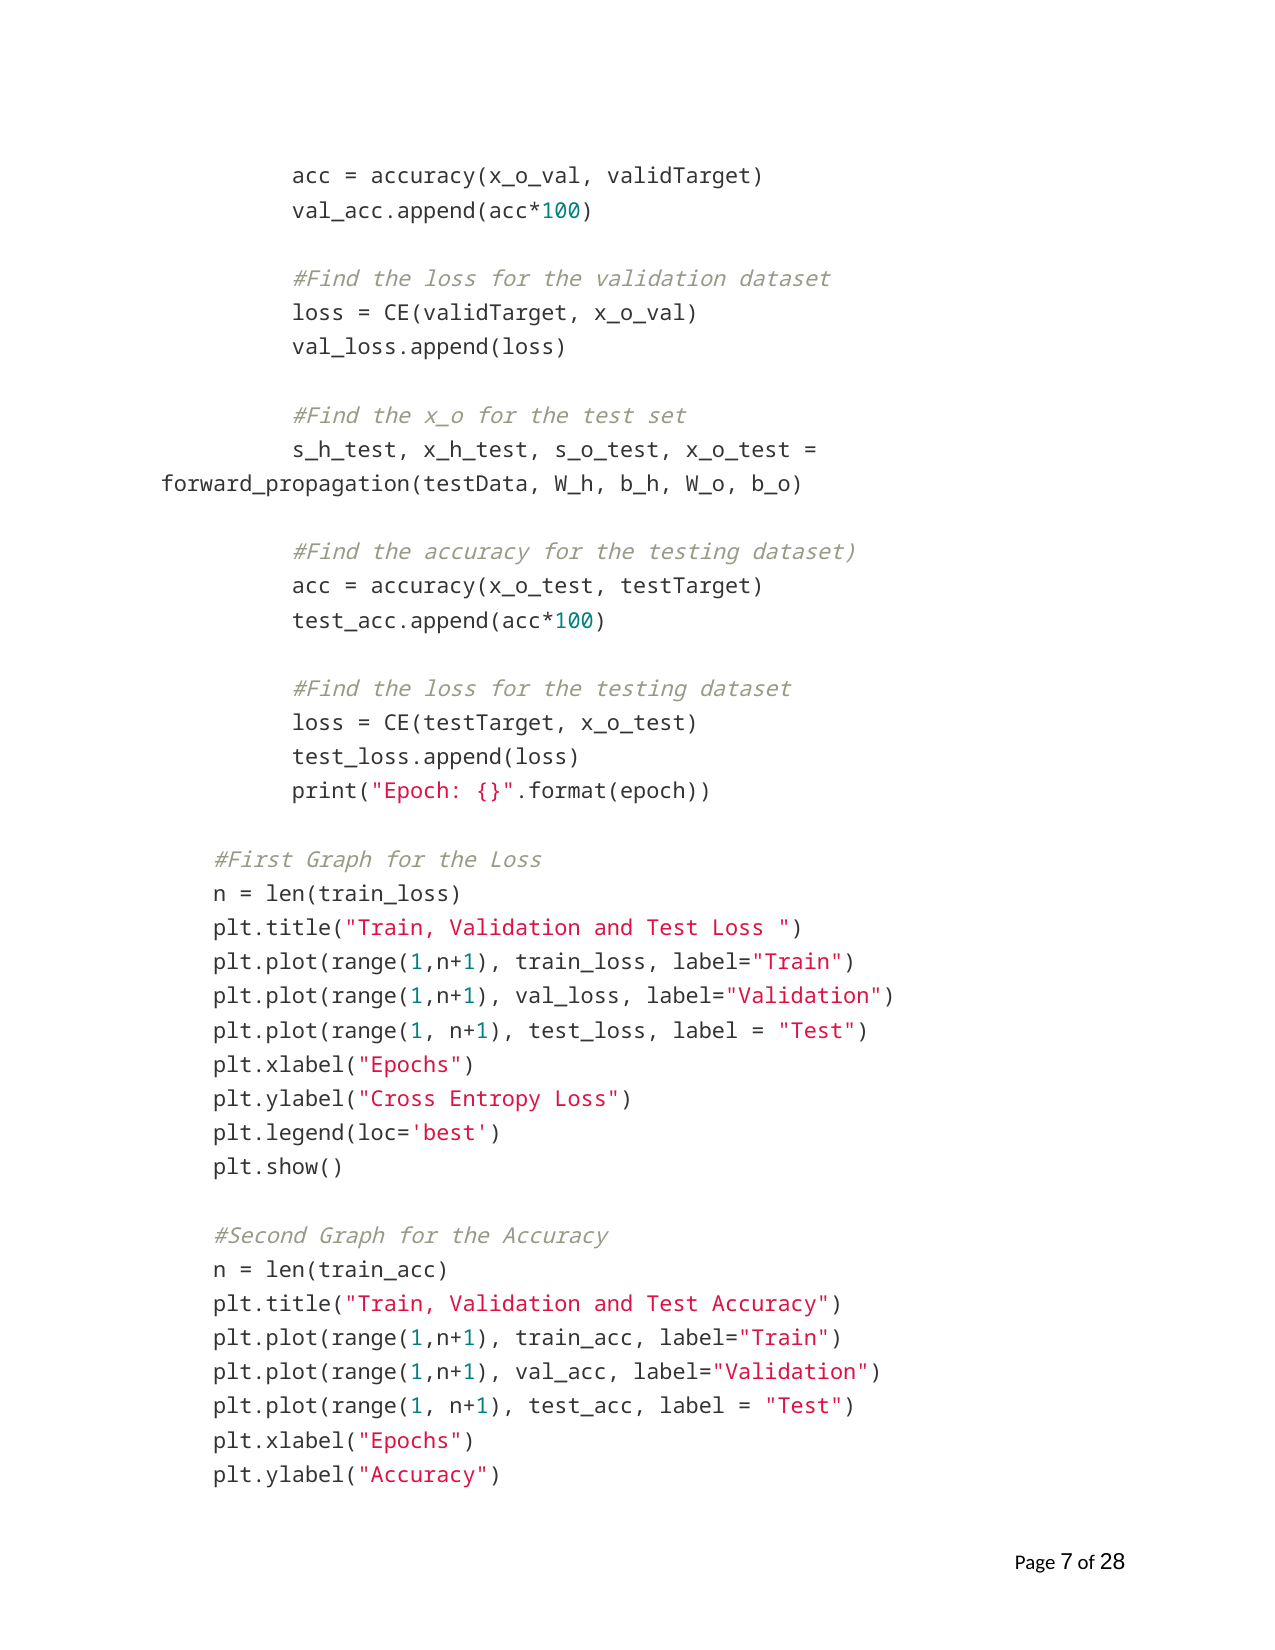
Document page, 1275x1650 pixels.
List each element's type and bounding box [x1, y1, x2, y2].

table_header [150, 150, 1125, 1499]
